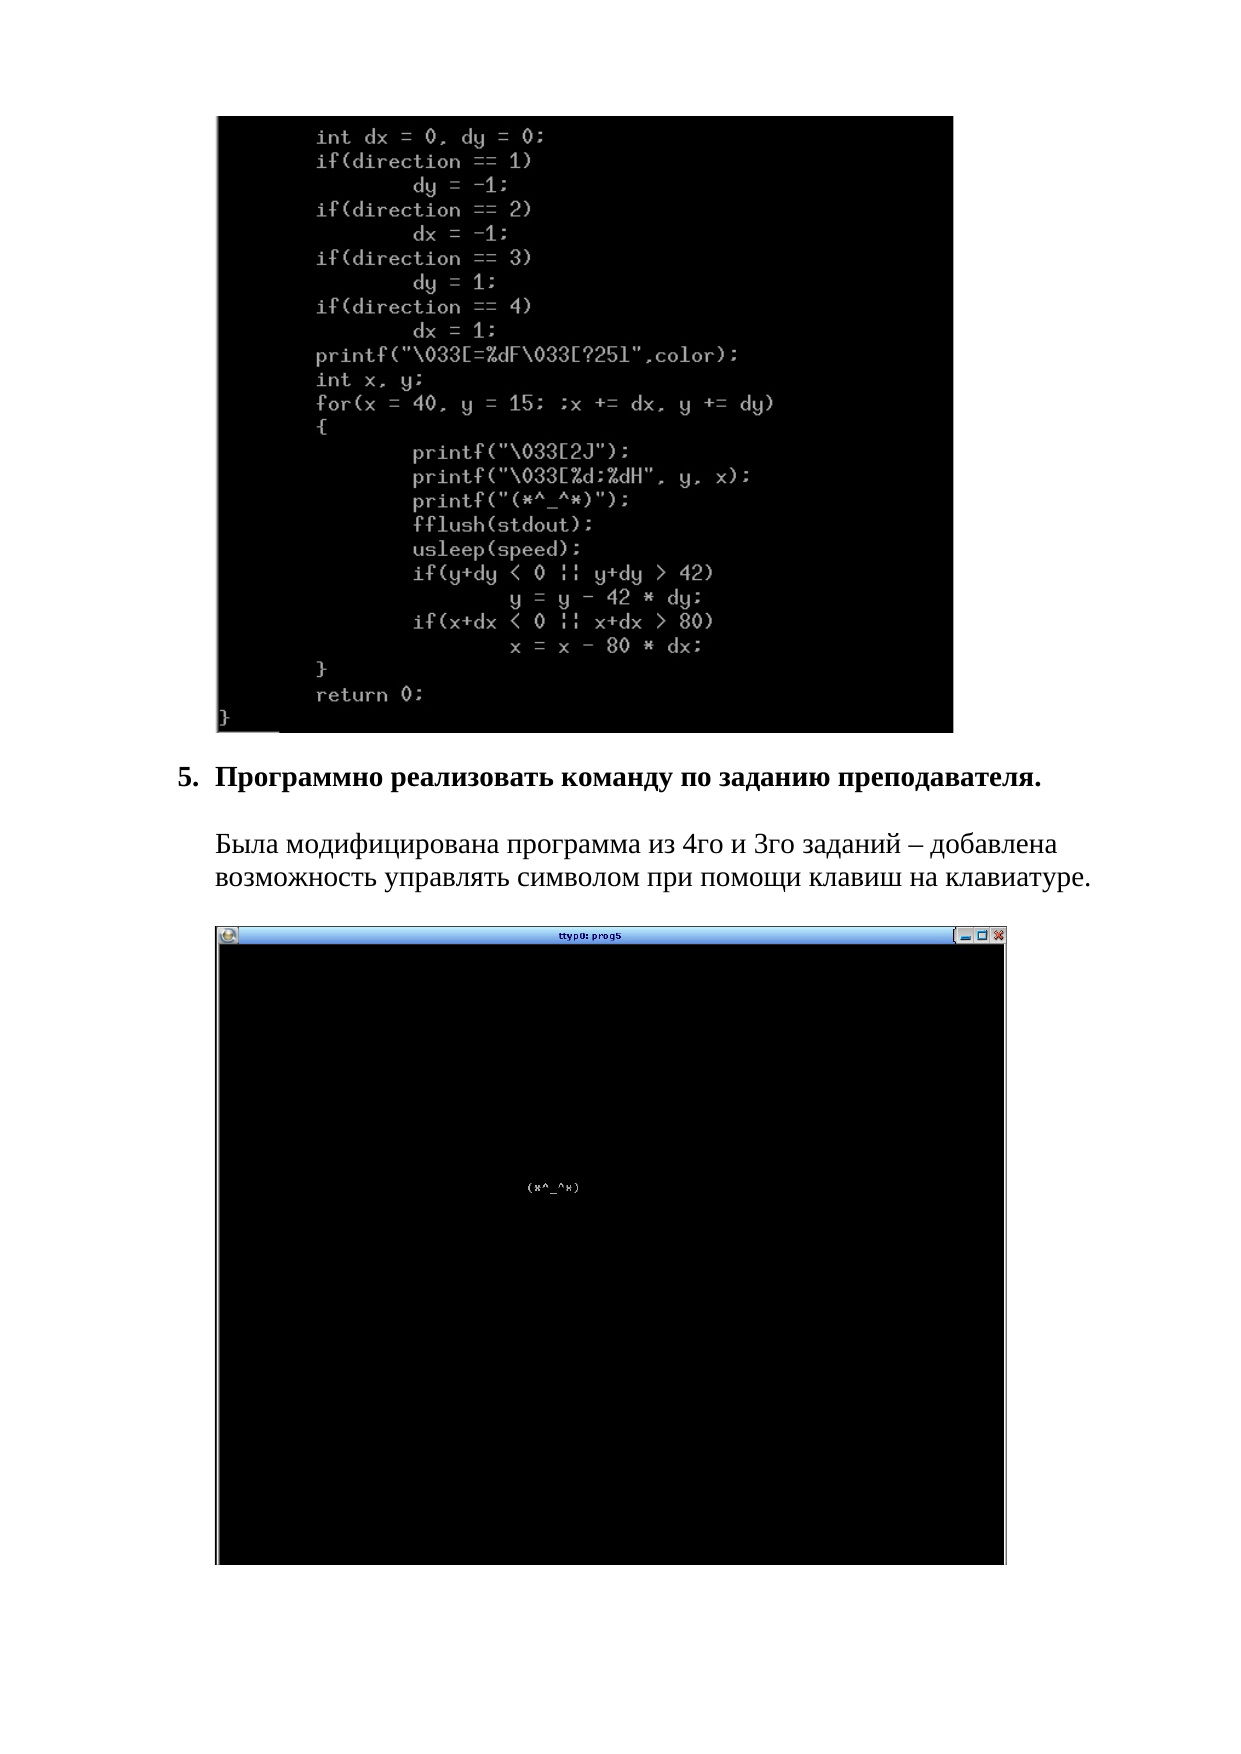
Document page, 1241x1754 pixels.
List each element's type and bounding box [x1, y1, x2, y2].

picture [214, 926, 1007, 1565]
list [177, 759, 1163, 1699]
picture [214, 116, 954, 733]
list [177, 117, 1163, 759]
